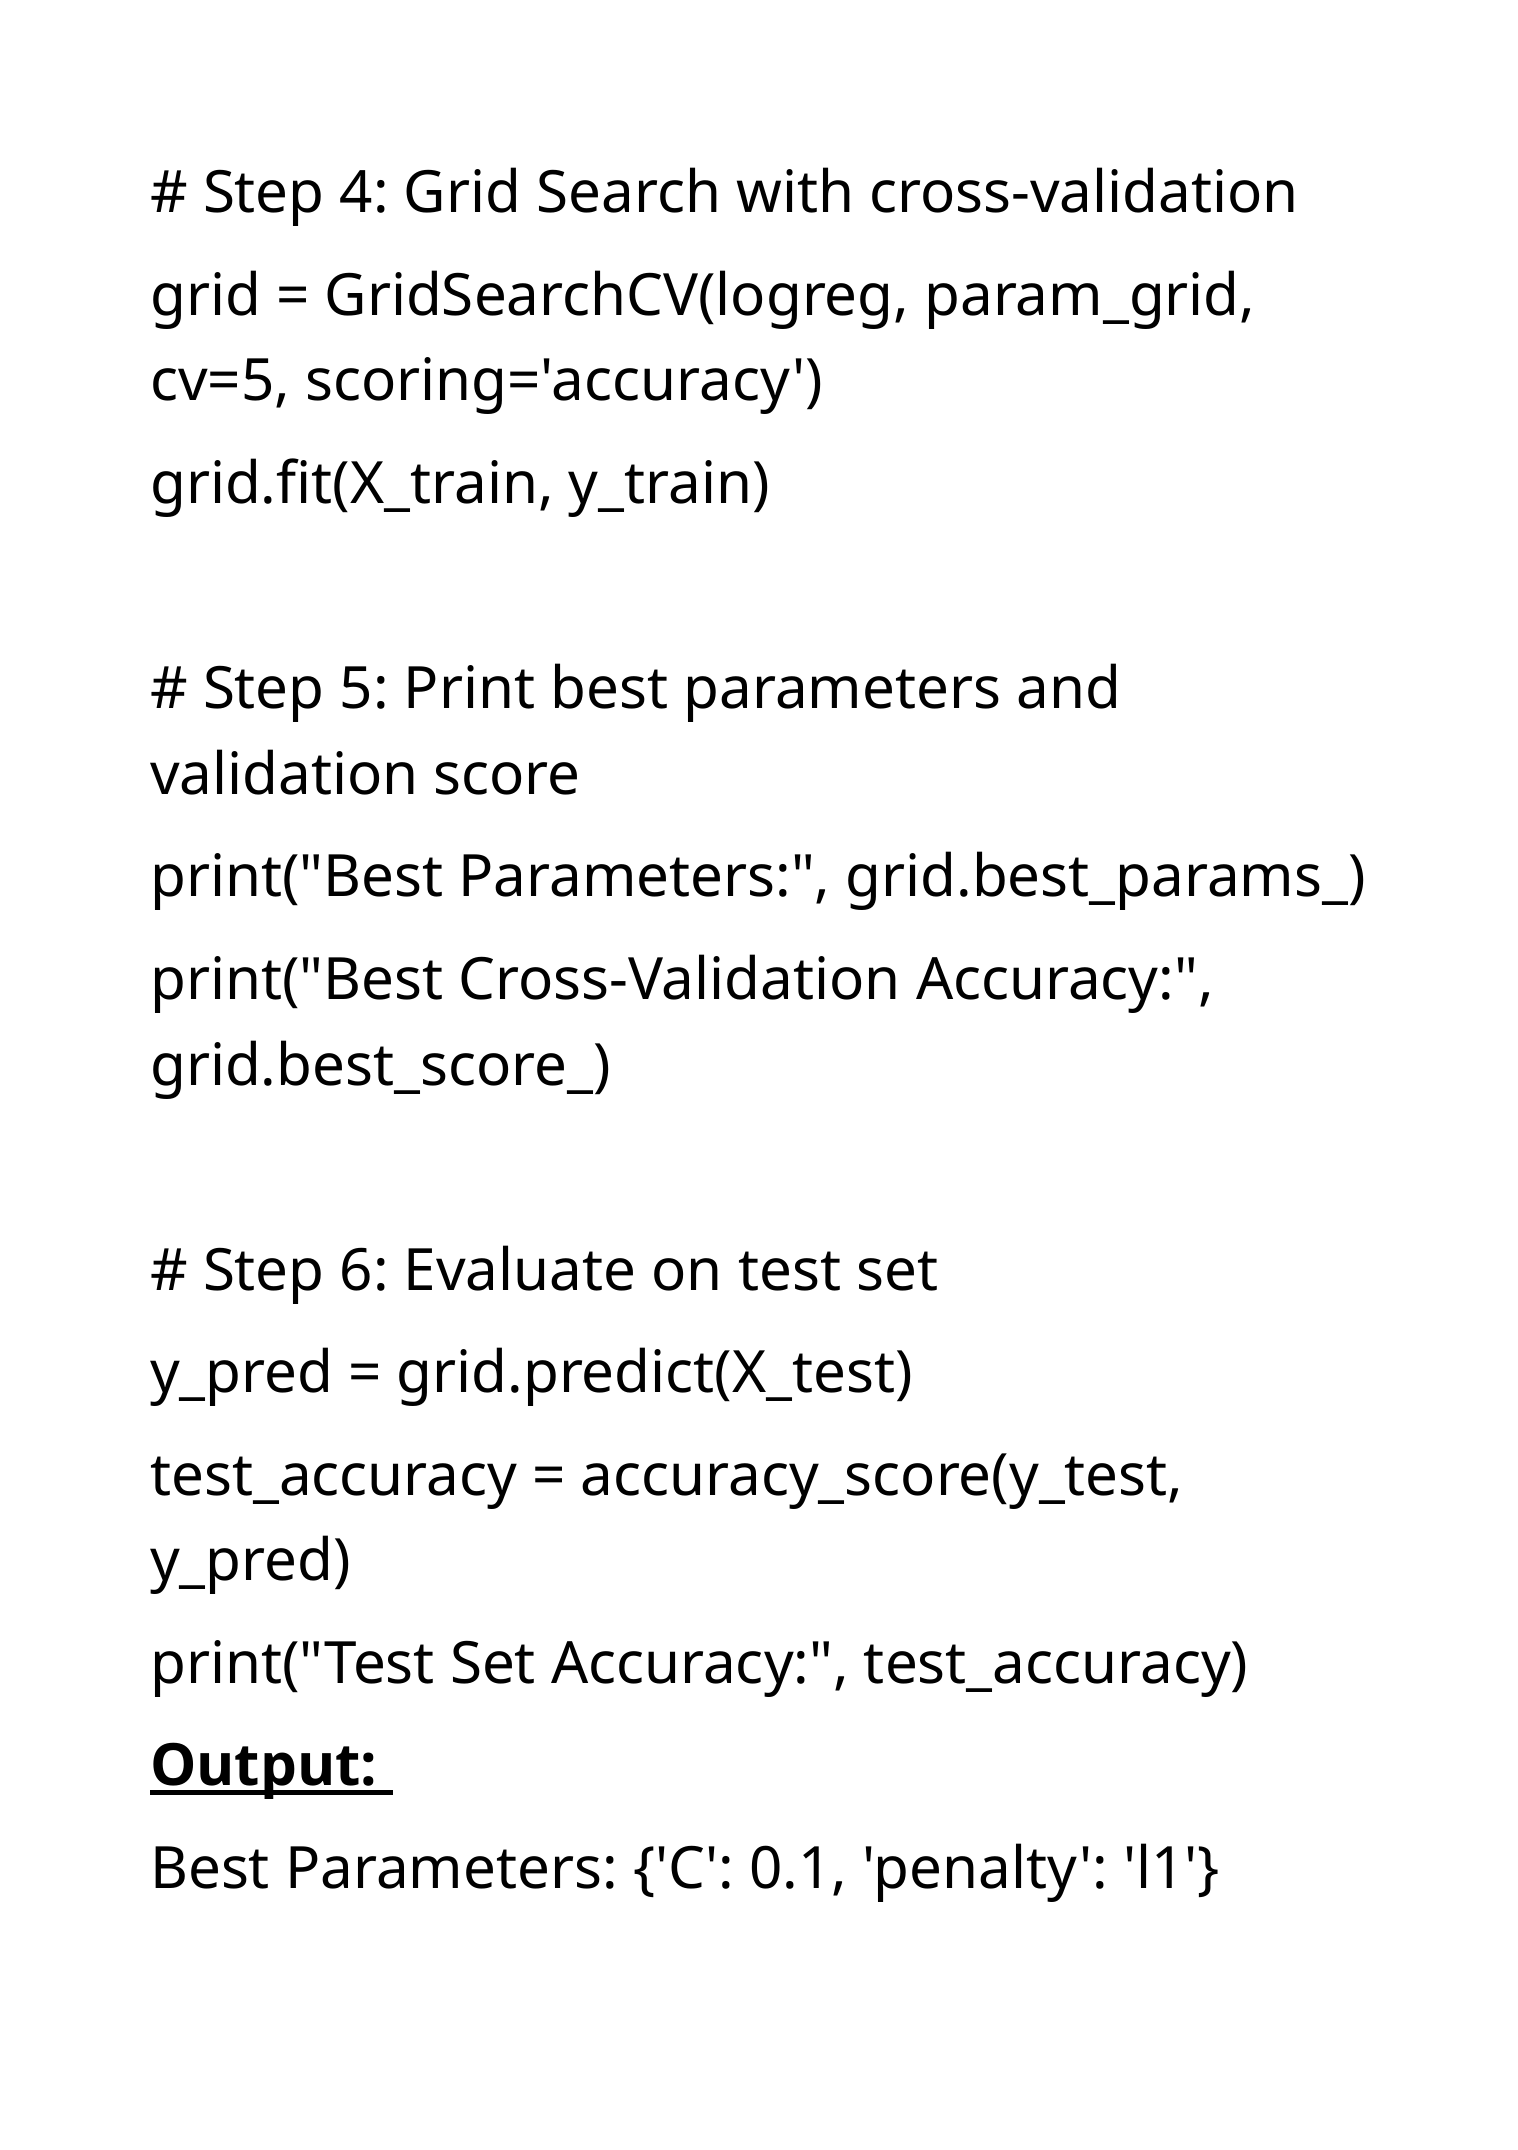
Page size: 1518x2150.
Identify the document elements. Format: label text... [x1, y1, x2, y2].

text print("Test Set Accuracy:", test_accuracy) [150, 1621, 1368, 1700]
text print("Best Parameters:", grid.best_params_) [150, 834, 1368, 914]
text grid.fit(X_train, y_train) [150, 441, 1368, 520]
text # Step 6: Evaluate on test set [150, 1227, 1368, 1307]
text Best Parameters: {'C': 0.1, 'penalty': 'l1'} [150, 1826, 1368, 1905]
text # Step 5: Print best parameters and validation score [150, 646, 1368, 811]
text y_pred = grid.predict(X_test) [150, 1330, 1368, 1409]
text Output: [150, 1723, 1368, 1803]
text grid = GridSearchCV(logreg, param_grid, cv=5, scoring='accuracy') [150, 252, 1368, 418]
text # Step 4: Grid Search with cross-validation [150, 150, 1368, 229]
text print("Best Cross-Validation Accuracy:", grid.best_score_) [150, 937, 1368, 1102]
text test_accuracy = accuracy_score(y_test, y_pred) [150, 1432, 1368, 1598]
